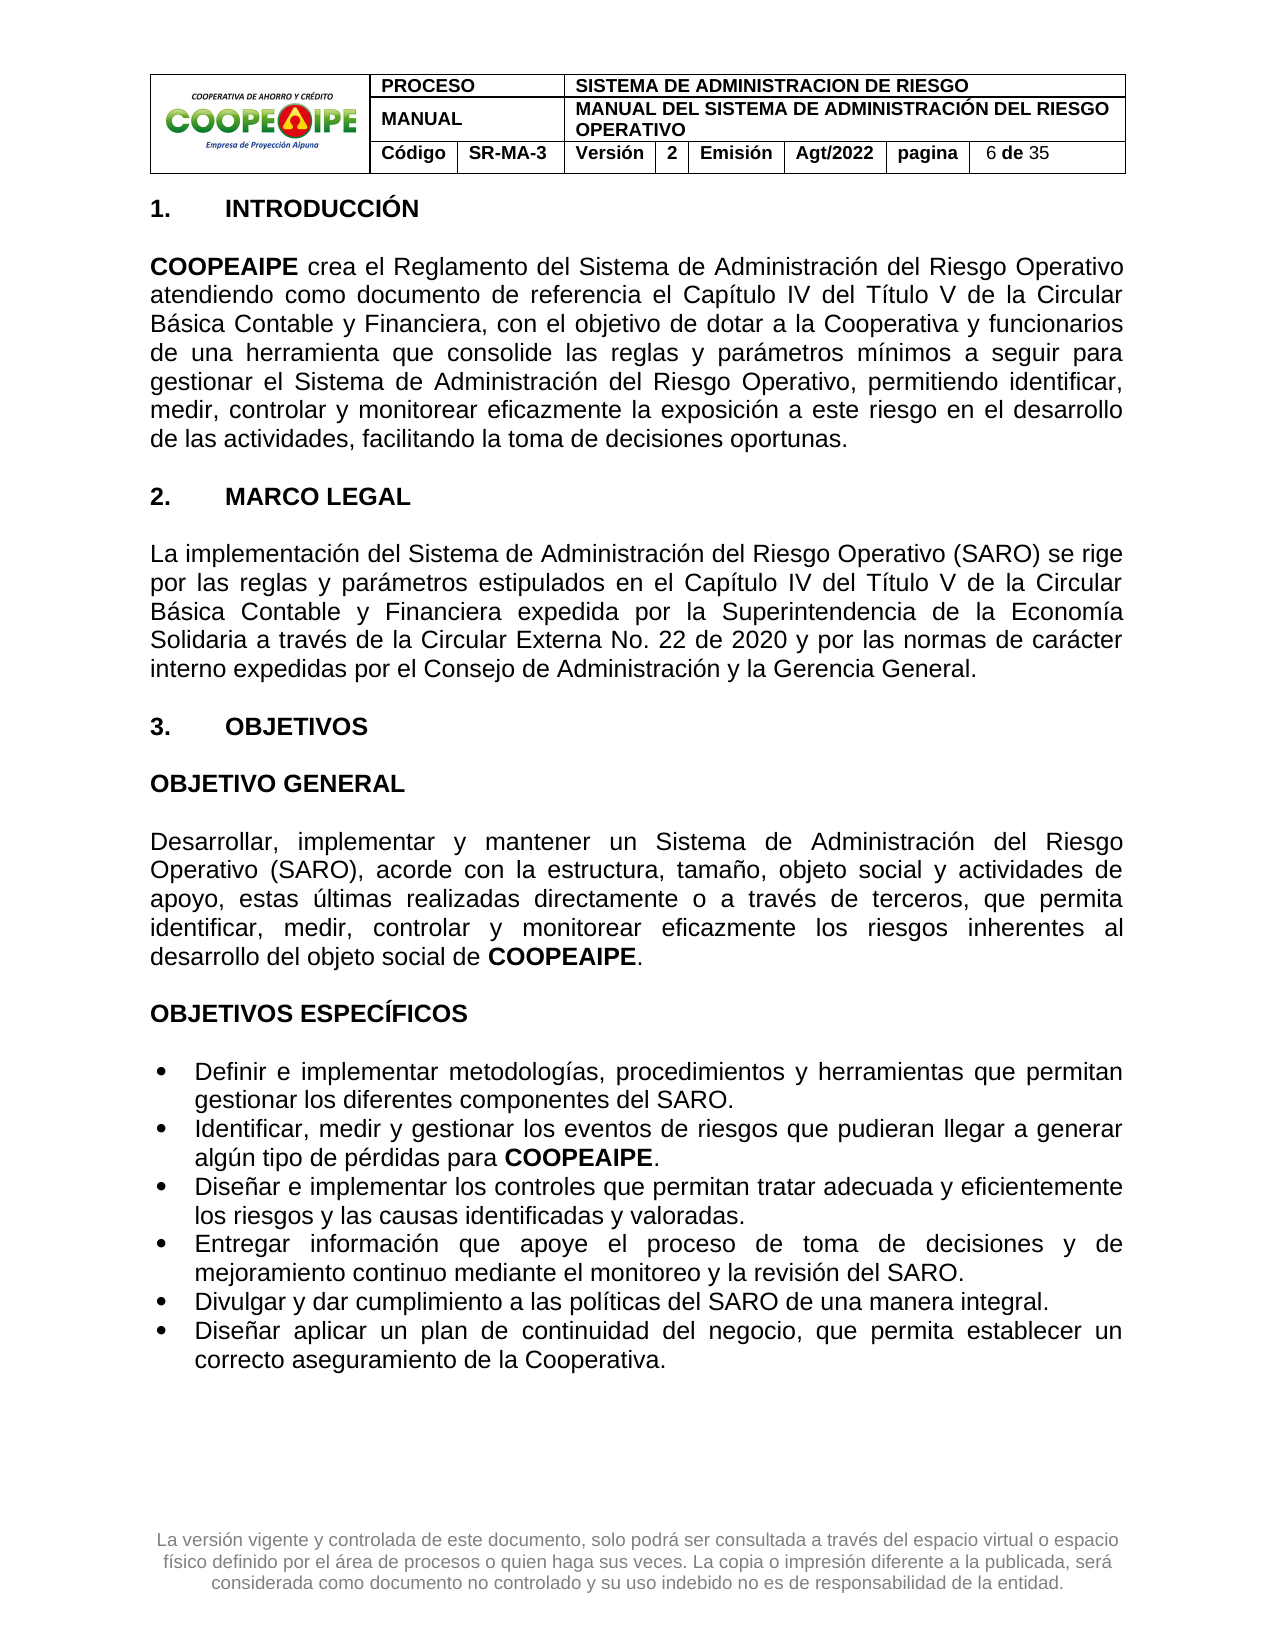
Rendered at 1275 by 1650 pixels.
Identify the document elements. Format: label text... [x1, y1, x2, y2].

picture [162, 85, 360, 152]
subtitle OBJETIVOS ESPECÍFICOS [150, 999, 1125, 1028]
list Entregar información que apoye el proceso de toma de decisiones y de mejoramiento continuo mediante el monitoreo y la revisión del SARO. [157, 1229, 1125, 1287]
subtitle OBJETIVOS [150, 712, 1125, 740]
subtitle INTRODUCCIÓN [150, 194, 1125, 223]
list Definir e implementar metodologías, procedimientos y herramientas que permitan gestionar los diferentes componentes del SARO. [157, 1057, 1125, 1114]
list Diseñar e implementar los controles que permitan tratar adecuada y eficientemente los riesgos y las causas identificadas y valoradas. [157, 1172, 1125, 1229]
list Identificar, medir y gestionar los eventos de riesgos que pudieran llegar a generar algún tipo de pérdidas para COOPEAIPE. [157, 1114, 1125, 1172]
list Divulgar y dar cumplimiento a las políticas del SARO de una manera integral. [157, 1287, 1125, 1316]
text COOPEAIPE crea el Reglamento del Sistema de Administración del Riesgo Operativo atendiendo como documento de referencia el Capítulo IV del Título V de la Circular Básica Contable y Financiera, con el objetivo de dotar a la Cooperativa y funcionarios de una herramienta que consolide las reglas y parámetros mínimos a seguir para gestionar el Sistema de Administración del Riesgo Operativo, permitiendo identificar, medir, controlar y monitorear eficazmente la exposición a este riesgo en el desarrollo de las actividades, facilitando la toma de decisiones oportunas. [150, 252, 1125, 453]
list Diseñar aplicar un plan de continuidad del negocio, que permita establecer un correcto aseguramiento de la Cooperativa. [157, 1316, 1125, 1373]
subtitle OBJETIVO GENERAL [150, 769, 1125, 798]
text Desarrollar, implementar y mantener un Sistema de Administración del Riesgo Operativo (SARO), acorde con la estructura, tamaño, objeto social y actividades de apoyo, estas últimas realizadas directamente o a través de terceros, que permita identificar, medir, controlar y monitorear eficazmente los riesgos inherentes al desarrollo del objeto social de COOPEAIPE. [150, 827, 1125, 970]
list La implementación del Sistema de Administración del Riesgo Operativo (SARO) se rige por las reglas y parámetros estipulados en el Capítulo IV del Título V de la Circular Básica Contable y Financiera expedida por la Superintendencia de la Economía Solidaria a través de la Circular Externa No. 22 de 2020 y por las normas de carácter interno expedidas por el Consejo de Administración y la Gerencia General. [150, 539, 1125, 683]
subtitle MARCO LEGAL [150, 482, 1125, 510]
